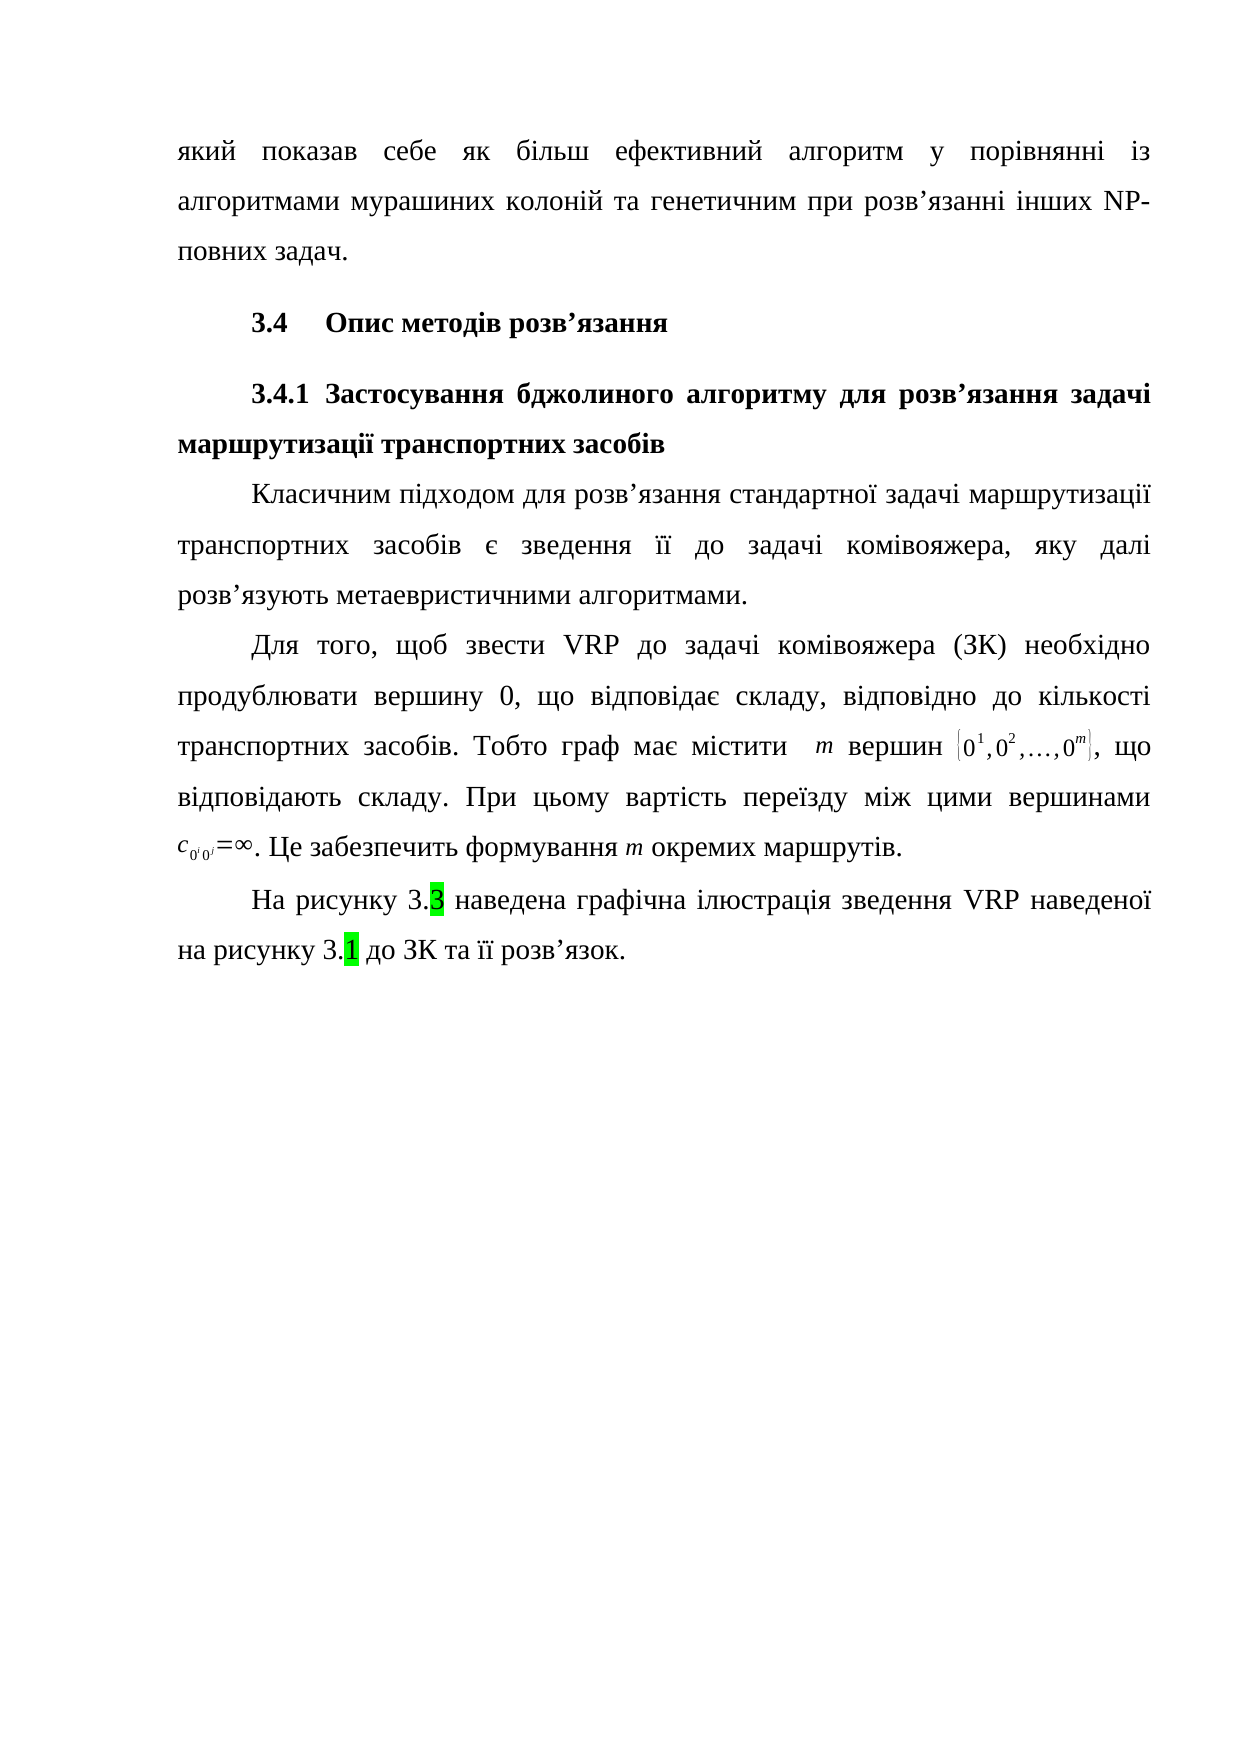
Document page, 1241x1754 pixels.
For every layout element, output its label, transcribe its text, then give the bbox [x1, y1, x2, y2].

text Для того, щоб звести VRP до задачі комівояжера (ЗК) необхідно продублювати вершину 0, що відповідає складу, відповідно до кількості транспортних засобів. Тобто граф має містити вершин , що відповідають складу. При цьому вартість переїзду між цими вершинами . Це забезпечить формування окремих маршрутів. [177, 627, 1152, 865]
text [177, 133, 1152, 267]
subtitle Застосування бджолиного алгоритму для розв’язання задачі маршрутизації транспортних засобів [177, 376, 1152, 460]
subtitle Опис методів розв’язання [177, 305, 1152, 338]
text Класичним підходом для розв’язання стандартної задачі маршрутизації транспортних засобів є зведення її до задачі комівояжера, яку далі розв’язують метаевристичними алгоритмами. [177, 476, 1152, 611]
text На рисунку 3.3 наведена графічна ілюстрація зведення VRP наведеної на рисунку 3.1 до ЗК та її розв’язок. [177, 882, 1152, 966]
